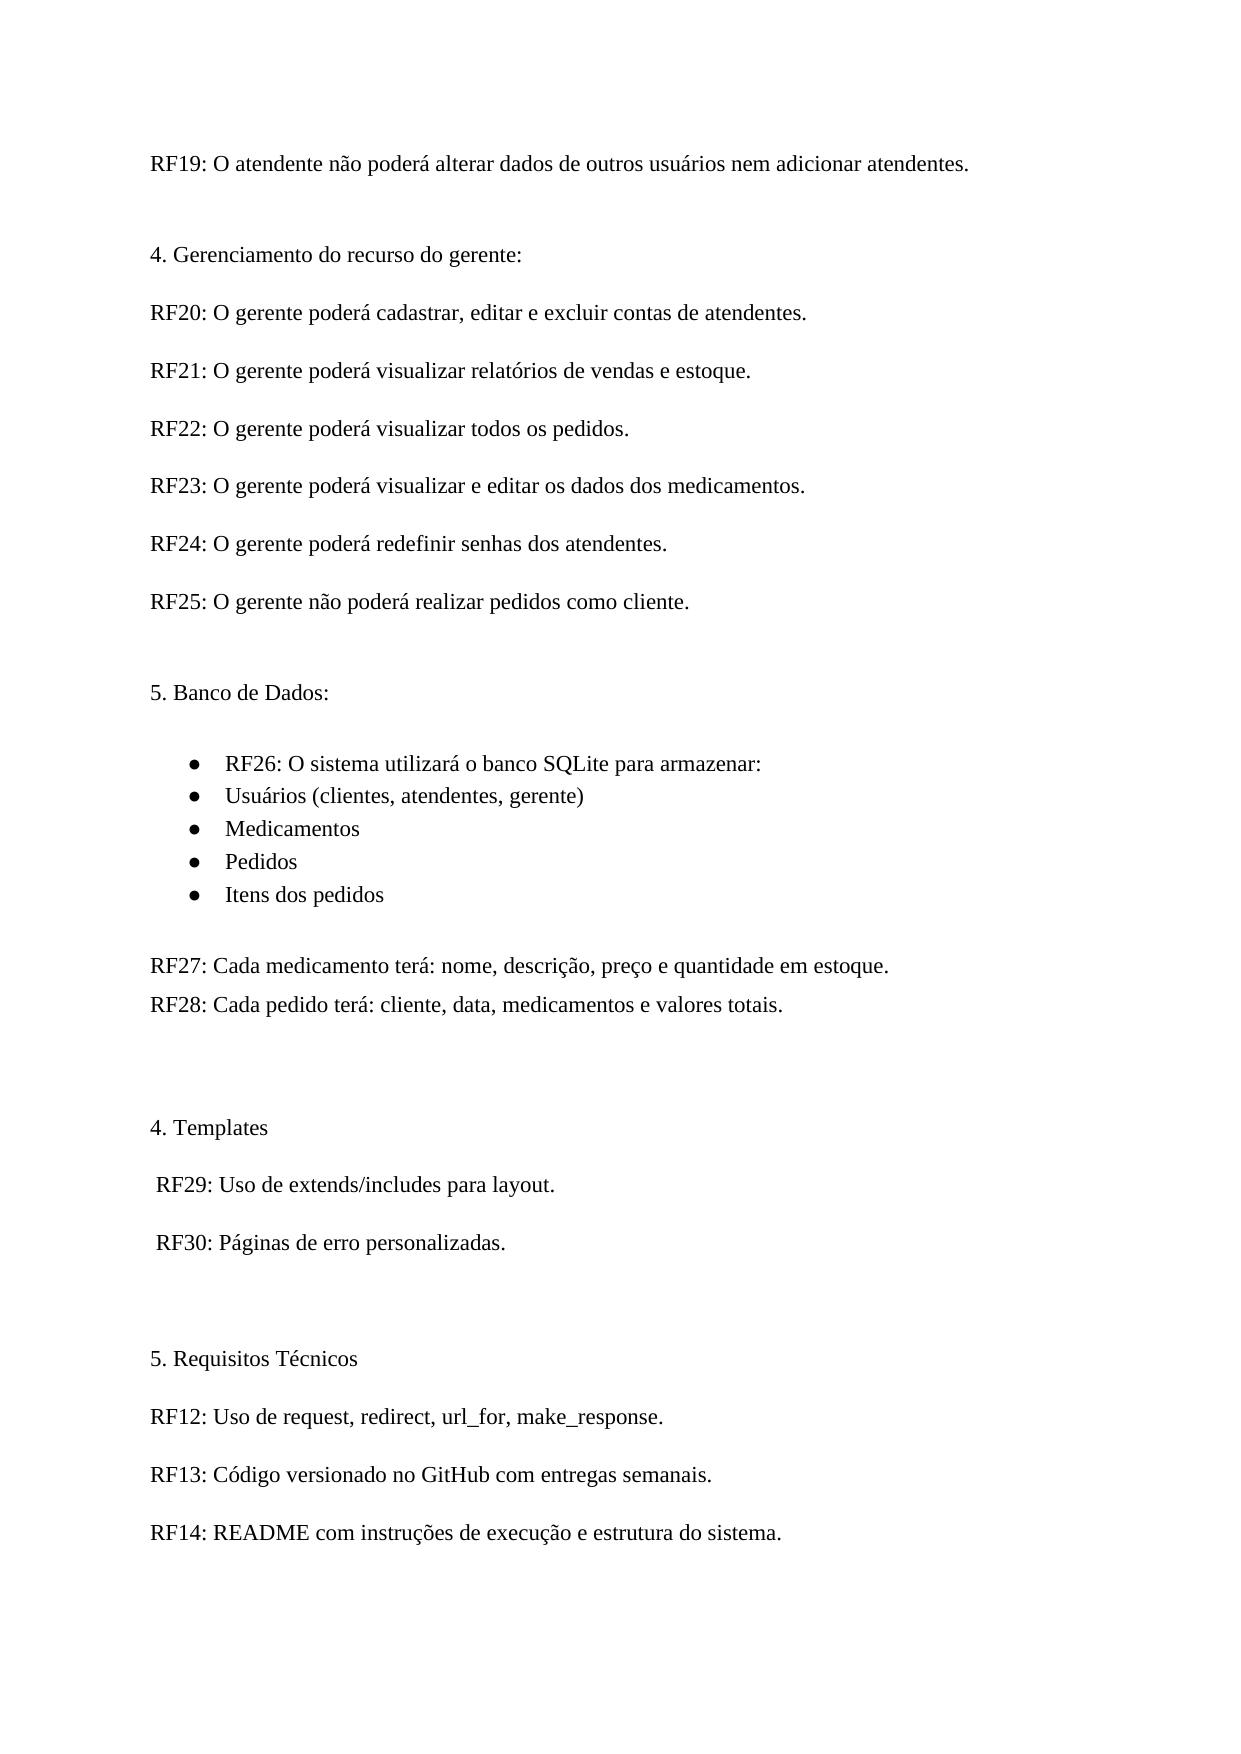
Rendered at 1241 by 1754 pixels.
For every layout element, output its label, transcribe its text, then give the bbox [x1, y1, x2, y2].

text 5. Banco de Dados: [150, 679, 1090, 718]
text RF25: O gerente não poderá realizar pedidos como cliente. [150, 588, 1090, 648]
text RF23: O gerente poderá visualizar e editar os dados dos medicamentos. [150, 472, 1090, 499]
text RF14: README com instruções de execução e estrutura do sistema. [150, 1519, 1090, 1558]
text RF29: Uso de extends/includes para layout. [150, 1171, 1090, 1198]
text 4. Gerenciamento do recurso do gerente: [150, 241, 1090, 267]
text RF24: O gerente poderá redefinir senhas dos atendentes. [150, 530, 1090, 557]
list Medicamentos [187, 815, 1090, 842]
text RF30: Páginas de erro personalizadas. [150, 1229, 1090, 1256]
list Itens dos pedidos [187, 881, 1090, 920]
text RF13: Código versionado no GitHub com entregas semanais. [150, 1461, 1090, 1487]
list Pedidos [187, 848, 1090, 875]
text RF19: O atendente não poderá alterar dados de outros usuários nem adicionar atendentes. [150, 150, 1090, 209]
list RF26: O sistema utilizará o banco SQLite para armazenar: [187, 749, 1090, 776]
text RF22: O gerente poderá visualizar todos os pedidos. [150, 414, 1090, 441]
text RF27: Cada medicamento terá: nome, descrição, preço e quantidade em estoque. RF28: Cada pedido terá: cliente, data, medicamentos e valores totais. [150, 952, 1090, 1017]
text RF21: O gerente poderá visualizar relatórios de vendas e estoque. [150, 357, 1090, 383]
list Usuários (clientes, atendentes, gerente) [187, 782, 1090, 809]
text RF20: O gerente poderá cadastrar, editar e excluir contas de atendentes. [150, 299, 1090, 325]
text 4. Templates [150, 1113, 1090, 1140]
text 5. Requisitos Técnicos [150, 1345, 1090, 1372]
text RF12: Uso de request, redirect, url_for, make_response. [150, 1403, 1090, 1429]
